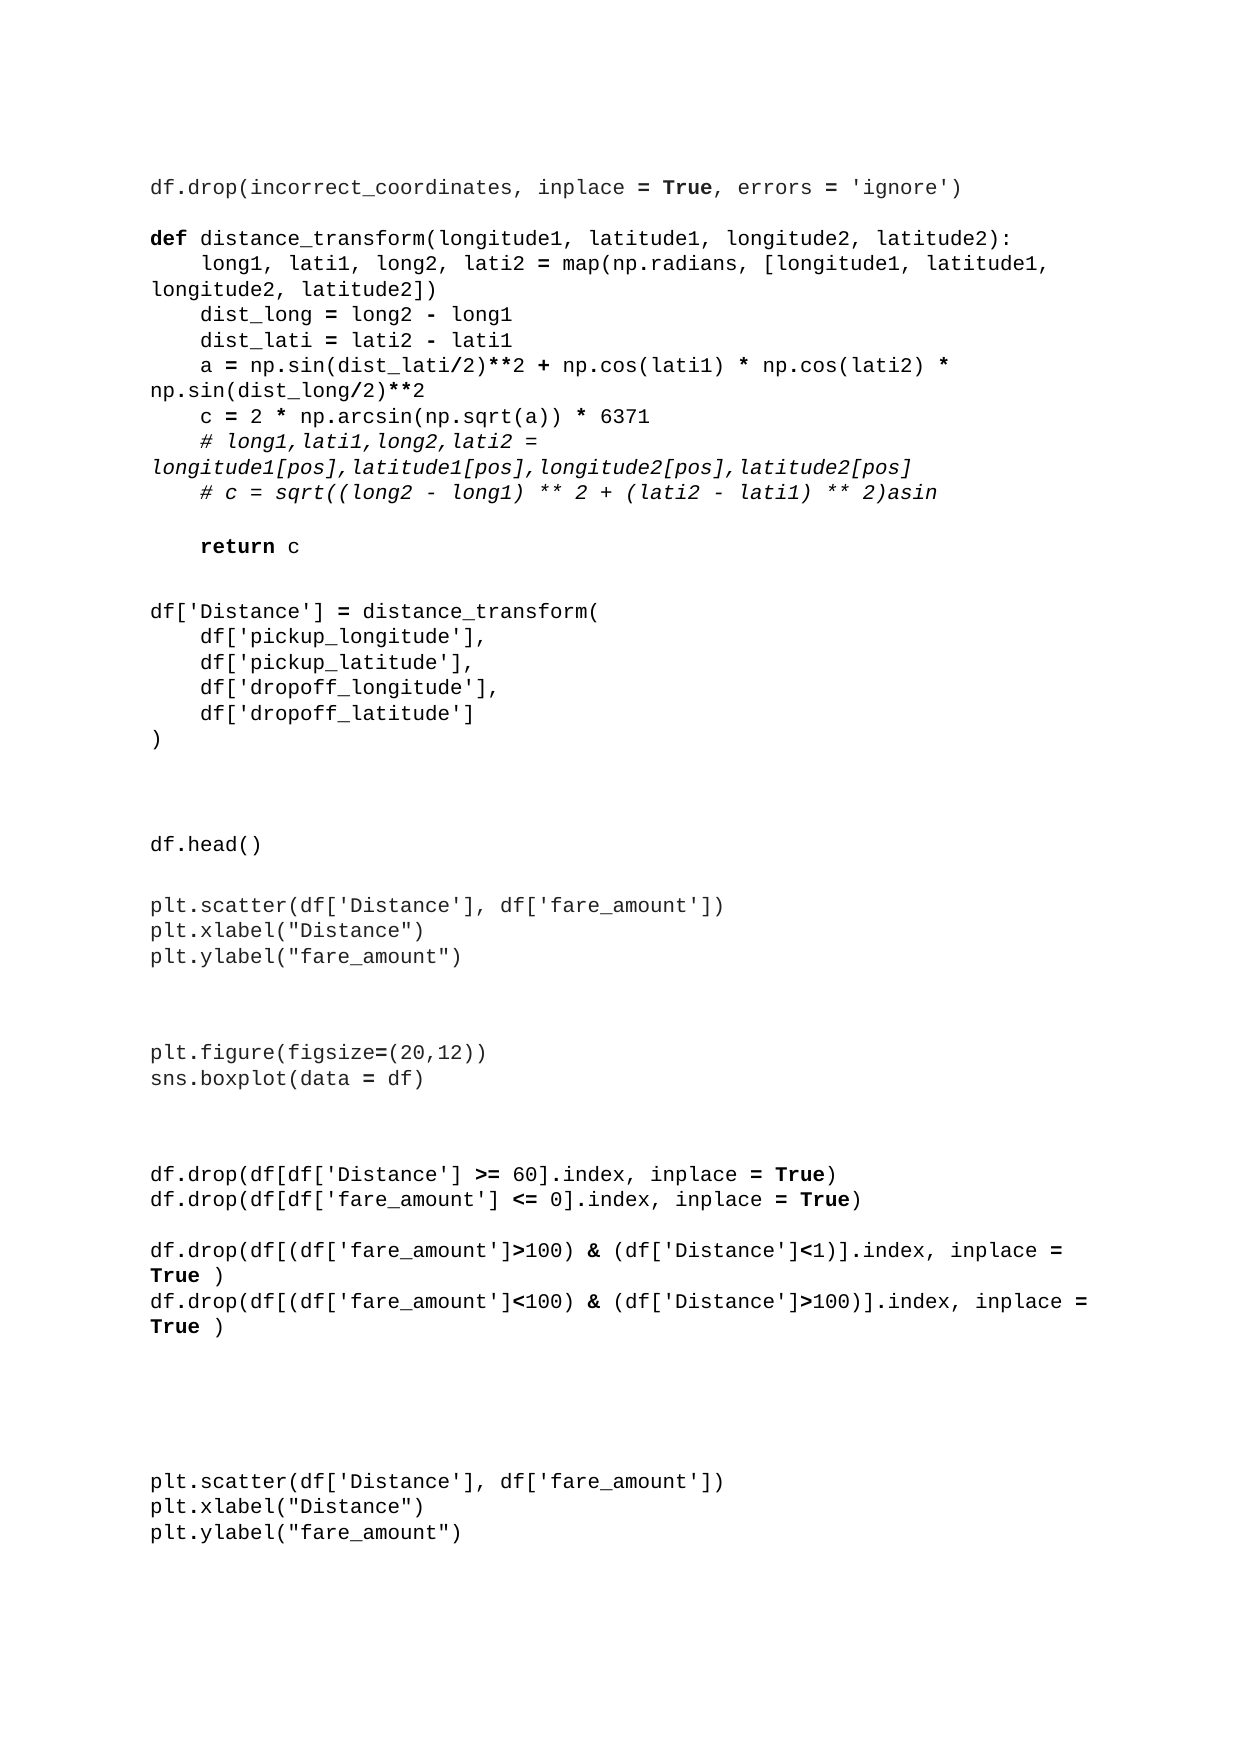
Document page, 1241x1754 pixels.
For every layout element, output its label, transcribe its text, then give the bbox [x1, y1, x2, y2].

text long1, lati1, long2, lati2 = map(np.radians, [longitude1, latitude1, longitude2, latitude2]) [150, 252, 1090, 302]
text plt.figure(figsize=(20,12)) [150, 1040, 1090, 1066]
text df['dropoff_latitude'] [150, 701, 1090, 726]
text df['Distance'] = distance_transform( [150, 599, 1090, 624]
text # c = sqrt((long2 - long1) ** 2 + (lati2 - lati1) ** 2)asin [150, 480, 1090, 506]
text plt.xlabel("Distance") [150, 919, 1090, 944]
text plt.scatter(df['Distance'], df['fare_amount']) [150, 1469, 1090, 1495]
text ) [150, 726, 1090, 752]
text df['pickup_longitude'], [150, 624, 1090, 650]
text plt.ylabel("fare_amount") [150, 1520, 1090, 1546]
text return c [150, 534, 1090, 559]
text def distance_transform(longitude1, latitude1, longitude2, latitude2): [150, 226, 1090, 252]
text plt.ylabel("fare_amount") [150, 944, 1090, 969]
text plt.xlabel("Distance") [150, 1495, 1090, 1520]
text # long1,lati1,long2,lati2 = longitude1[pos],latitude1[pos],longitude2[pos],latitude2[pos] [150, 429, 1090, 480]
text sns.boxplot(data = df) [150, 1066, 1090, 1091]
text c = 2 * np.arcsin(np.sqrt(a)) * 6371 [150, 404, 1090, 429]
text plt.scatter(df['Distance'], df['fare_amount']) [150, 893, 1090, 919]
text df.drop(df[df['fare_amount'] <= 0].index, inplace = True) [150, 1187, 1090, 1213]
text df.drop(incorrect_coordinates, inplace = True, errors = 'ignore') [150, 175, 1090, 201]
text df['dropoff_longitude'], [150, 675, 1090, 701]
text df.head() [150, 832, 1090, 858]
text df.drop(df[df['Distance'] >= 60].index, inplace = True) [150, 1162, 1090, 1187]
text a = np.sin(dist_lati/2)**2 + np.cos(lati1) * np.cos(lati2) * np.sin(dist_long/2)**2 [150, 353, 1090, 404]
text df.drop(df[(df['fare_amount']<100) & (df['Distance']>100)].index, inplace = True ) [150, 1289, 1090, 1340]
text df.drop(df[(df['fare_amount']>100) & (df['Distance']<1)].index, inplace = True ) [150, 1238, 1090, 1289]
text df['pickup_latitude'], [150, 650, 1090, 675]
text dist_long = long2 - long1 [150, 302, 1090, 328]
text dist_lati = lati2 - lati1 [150, 328, 1090, 353]
